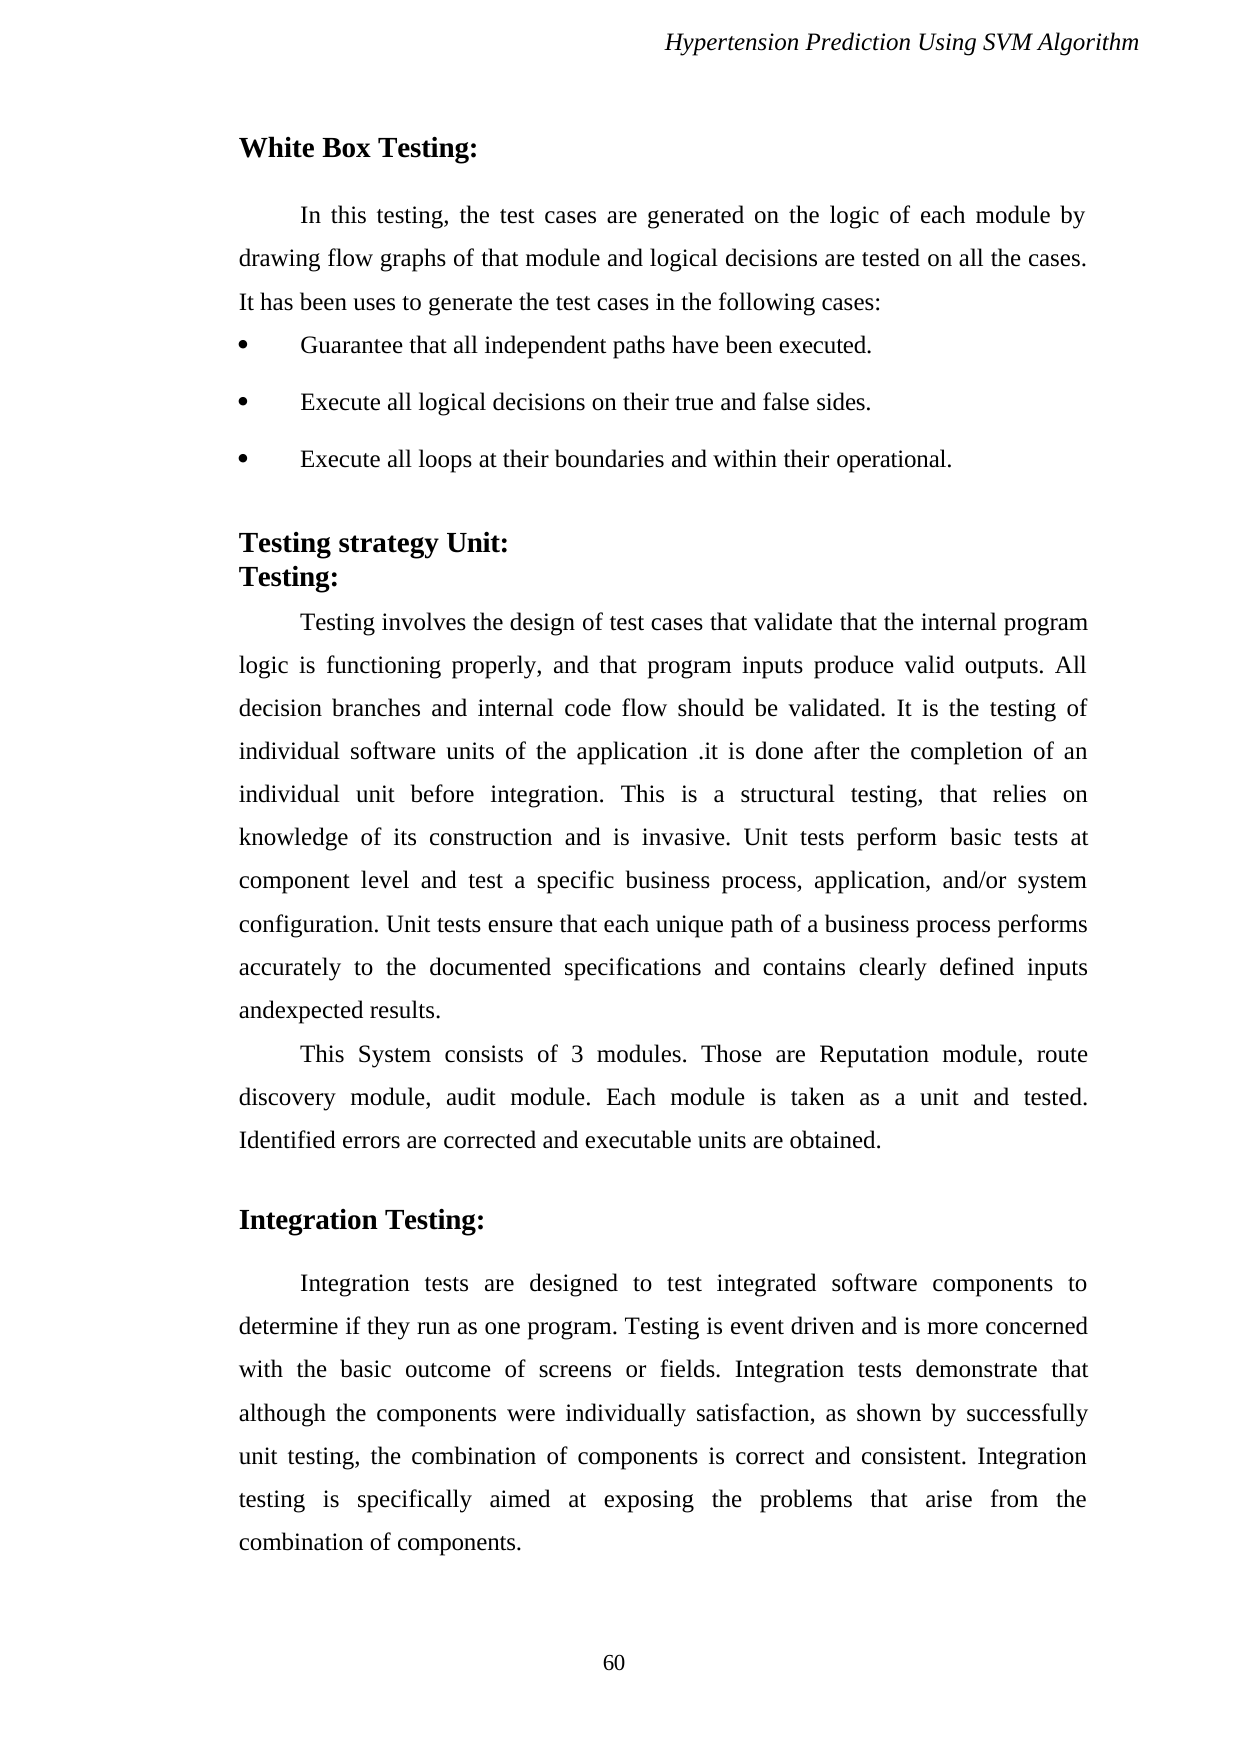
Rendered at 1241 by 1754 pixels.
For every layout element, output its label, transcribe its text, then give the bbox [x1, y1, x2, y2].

subtitle White Box Testing: [238, 131, 1123, 164]
subtitle Integration Testing: [238, 1202, 1123, 1235]
list Execute all logical decisions on their true and false sides. [238, 387, 1123, 416]
text This System consists of 3 modules. Those are Reputation module, route discovery module, audit module. Each module is taken as a unit and tested. Identified errors are corrected and executable units are obtained. [238, 1039, 1089, 1154]
text Testing: [238, 559, 1123, 593]
list Guarantee that all independent paths have been executed. [238, 330, 1123, 359]
text Integration tests are designed to test integrated software components to determine if they run as one program. Testing is event driven and is more concerned with the basic outcome of screens or fields. Integration tests demonstrate that although the components were individually satisfaction, as shown by successfully unit testing, the combination of components is correct and consistent. Integration testing is specifically aimed at exposing the problems that arise from the combination of components. [238, 1268, 1088, 1556]
subtitle Testing strategy Unit: [238, 526, 1123, 559]
list Execute all loops at their boundaries and within their operational. [238, 444, 1123, 473]
text In this testing, the test cases are generated on the logic of each module by drawing flow graphs of that module and logical decisions are tested on all the cases. It has been uses to generate the test cases in the following cases: [238, 200, 1087, 315]
text Testing involves the design of test cases that validate that the internal program logic is functioning properly, and that program inputs produce valid outputs. All decision branches and internal code flow should be validated. It is the testing of individual software units of the application .it is done after the completion of an individual unit before integration. This is a structural testing, that relies on knowledge of its construction and is invasive. Unit tests perform basic tests at component level and test a specific business process, application, and/or system configuration. Unit tests ensure that each unique path of a business process performs accurately to the documented specifications and contains clearly defined inputs andexpected results. [238, 607, 1088, 1024]
